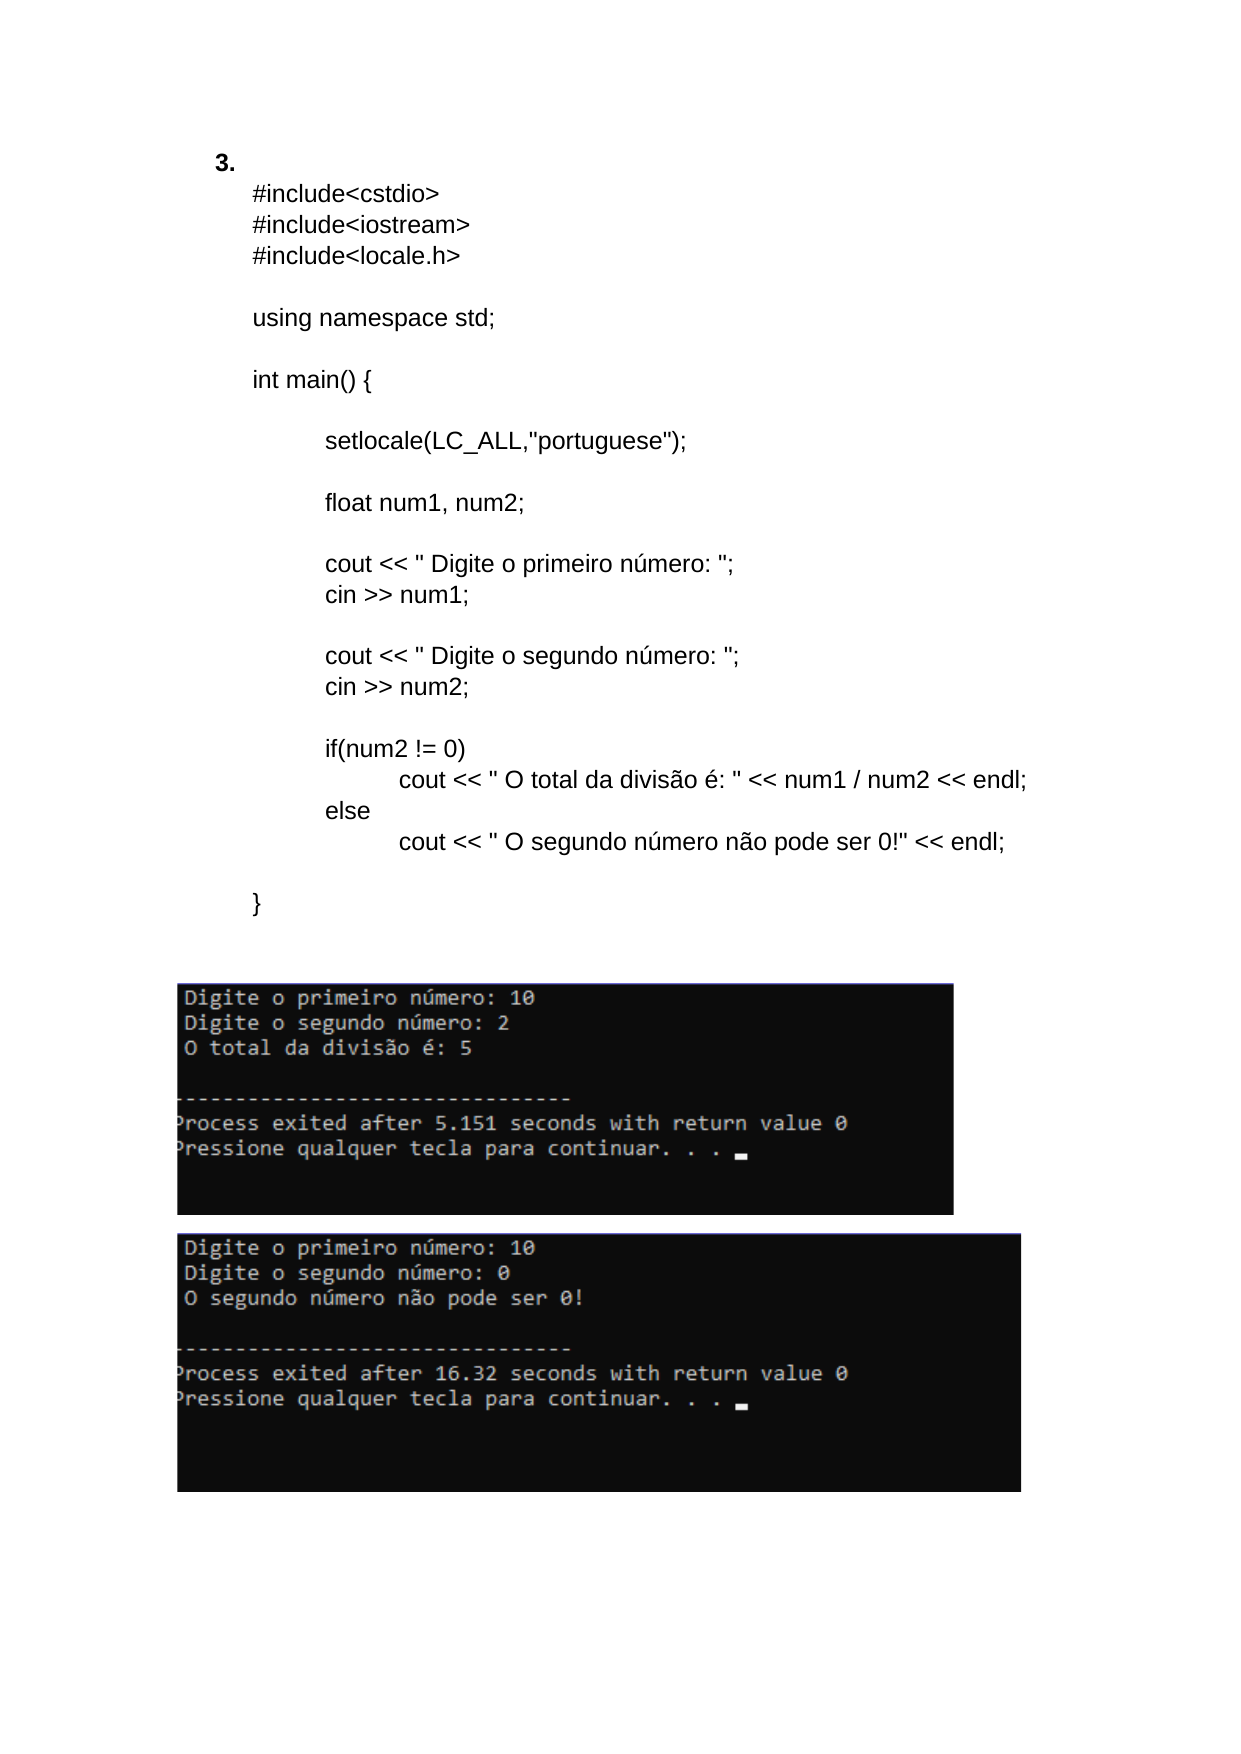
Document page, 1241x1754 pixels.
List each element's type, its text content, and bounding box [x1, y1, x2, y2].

list if(num2 != 0) [252, 734, 1063, 762]
list cout << " O total da divisão é: " << num1 / num2 << endl; [252, 765, 1063, 793]
list #include<iostream> [252, 210, 1063, 238]
list float num1, num2; [252, 488, 1063, 516]
list cout << " O segundo número não pode ser 0!" << endl; [252, 827, 1063, 856]
list setlocale(LC_ALL,"portuguese"); [252, 426, 1063, 455]
list int main() { [252, 365, 1063, 394]
list cout << " Digite o primeiro número: "; [252, 549, 1063, 578]
list else [252, 796, 1063, 824]
picture [177, 1233, 1022, 1492]
picture [177, 983, 954, 1215]
list using namespace std; [252, 303, 1063, 332]
list #include<locale.h> [252, 241, 1063, 269]
list cout << " Digite o segundo número: "; [252, 641, 1063, 670]
list cin >> num1; [252, 580, 1063, 609]
list } [252, 888, 1063, 917]
list cin >> num2; [252, 672, 1063, 701]
list #include<cstdio> [252, 179, 1063, 207]
